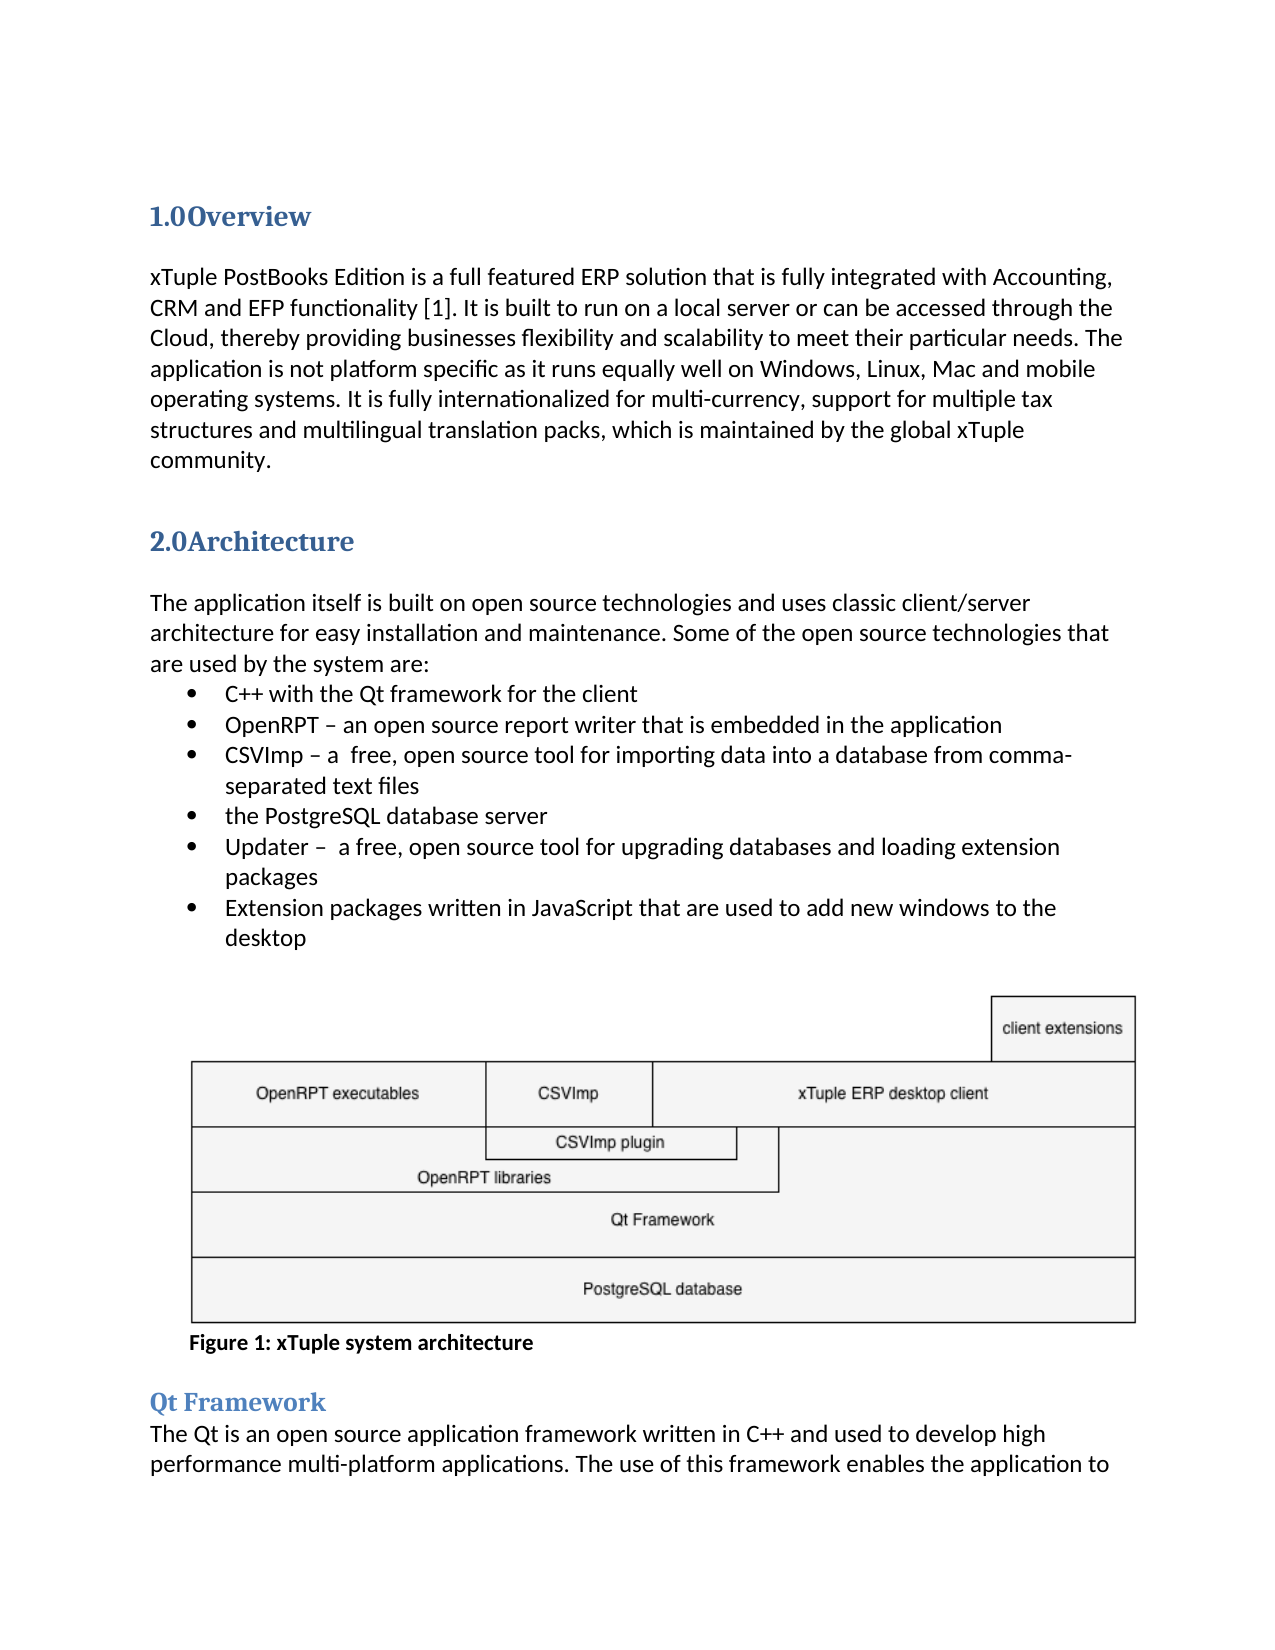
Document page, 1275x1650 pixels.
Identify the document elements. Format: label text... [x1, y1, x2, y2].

subtitle Overview [150, 200, 1125, 233]
text The application itself is built on open source technologies and uses classic client/server architecture for easy installation and maintenance. Some of the open source technologies that are used by the system are: [150, 587, 1125, 678]
text xTuple PostBooks Edition is a full featured ERP solution that is fully integrated with Accounting, CRM and EFP functionality [1]. It is built to run on a local server or can be accessed through the Cloud, thereby providing businesses flexibility and scalability to meet their particular needs. The application is not platform specific as it runs equally well on Windows, Linux, Mac and mobile operating systems. It is fully internationalized for multi-currency, support for multiple tax structures and multilingual translation packs, which is maintained by the global xTuple community. [150, 262, 1125, 475]
list CSVImp – a free, open source tool for importing data into a database from comma-separated text files [187, 739, 1125, 800]
list OpenRPT – an open source report writer that is embedded in the application [187, 709, 1125, 739]
list Extension packages written in JavaScript that are used to add new windows to the desktop [187, 892, 1125, 953]
picture [175, 981, 1151, 1337]
subtitle Architecture [150, 525, 1125, 559]
list Updater – a free, open source tool for upgrading databases and loading extension packages [187, 831, 1125, 892]
subtitle Qt Framework [150, 1387, 1125, 1418]
list C++ with the Qt framework for the client [187, 678, 1125, 709]
list the PostgreSQL database server [187, 800, 1125, 831]
